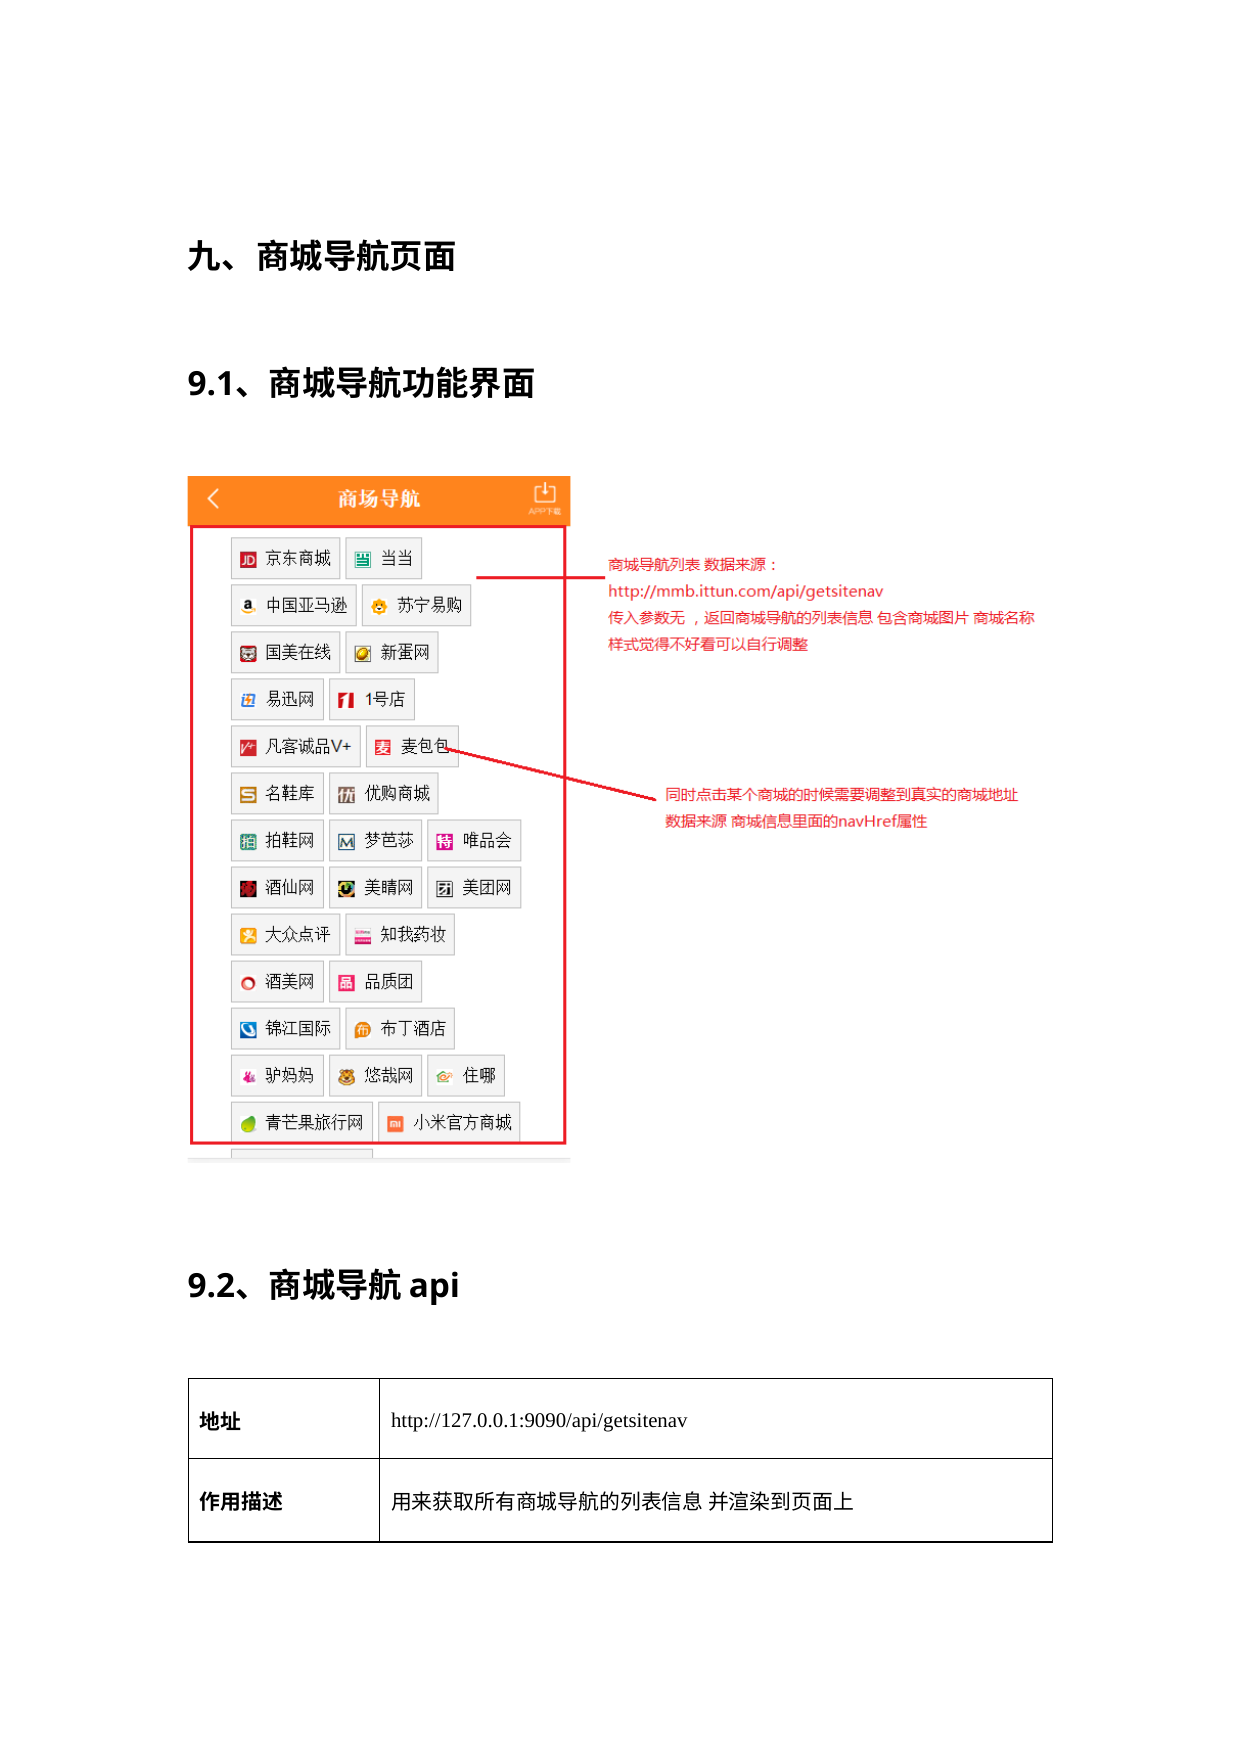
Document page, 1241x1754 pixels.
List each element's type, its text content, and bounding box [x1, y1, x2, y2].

table_cell 用来获取所有商城导航的列表信息 并渲染到页面上 [380, 1459, 1052, 1541]
subtitle 9.2、商城导航api [187, 1251, 1053, 1316]
table_header 地址 [189, 1379, 379, 1458]
subtitle 商城导航页面 [187, 222, 1053, 287]
subtitle 9.1、商城导航功能界面 [187, 349, 1053, 414]
table_cell 作用描述 [189, 1459, 379, 1541]
table_header http://127.0.0.1:9090/api/getsitenav [380, 1379, 1052, 1458]
picture [187, 476, 1052, 1163]
